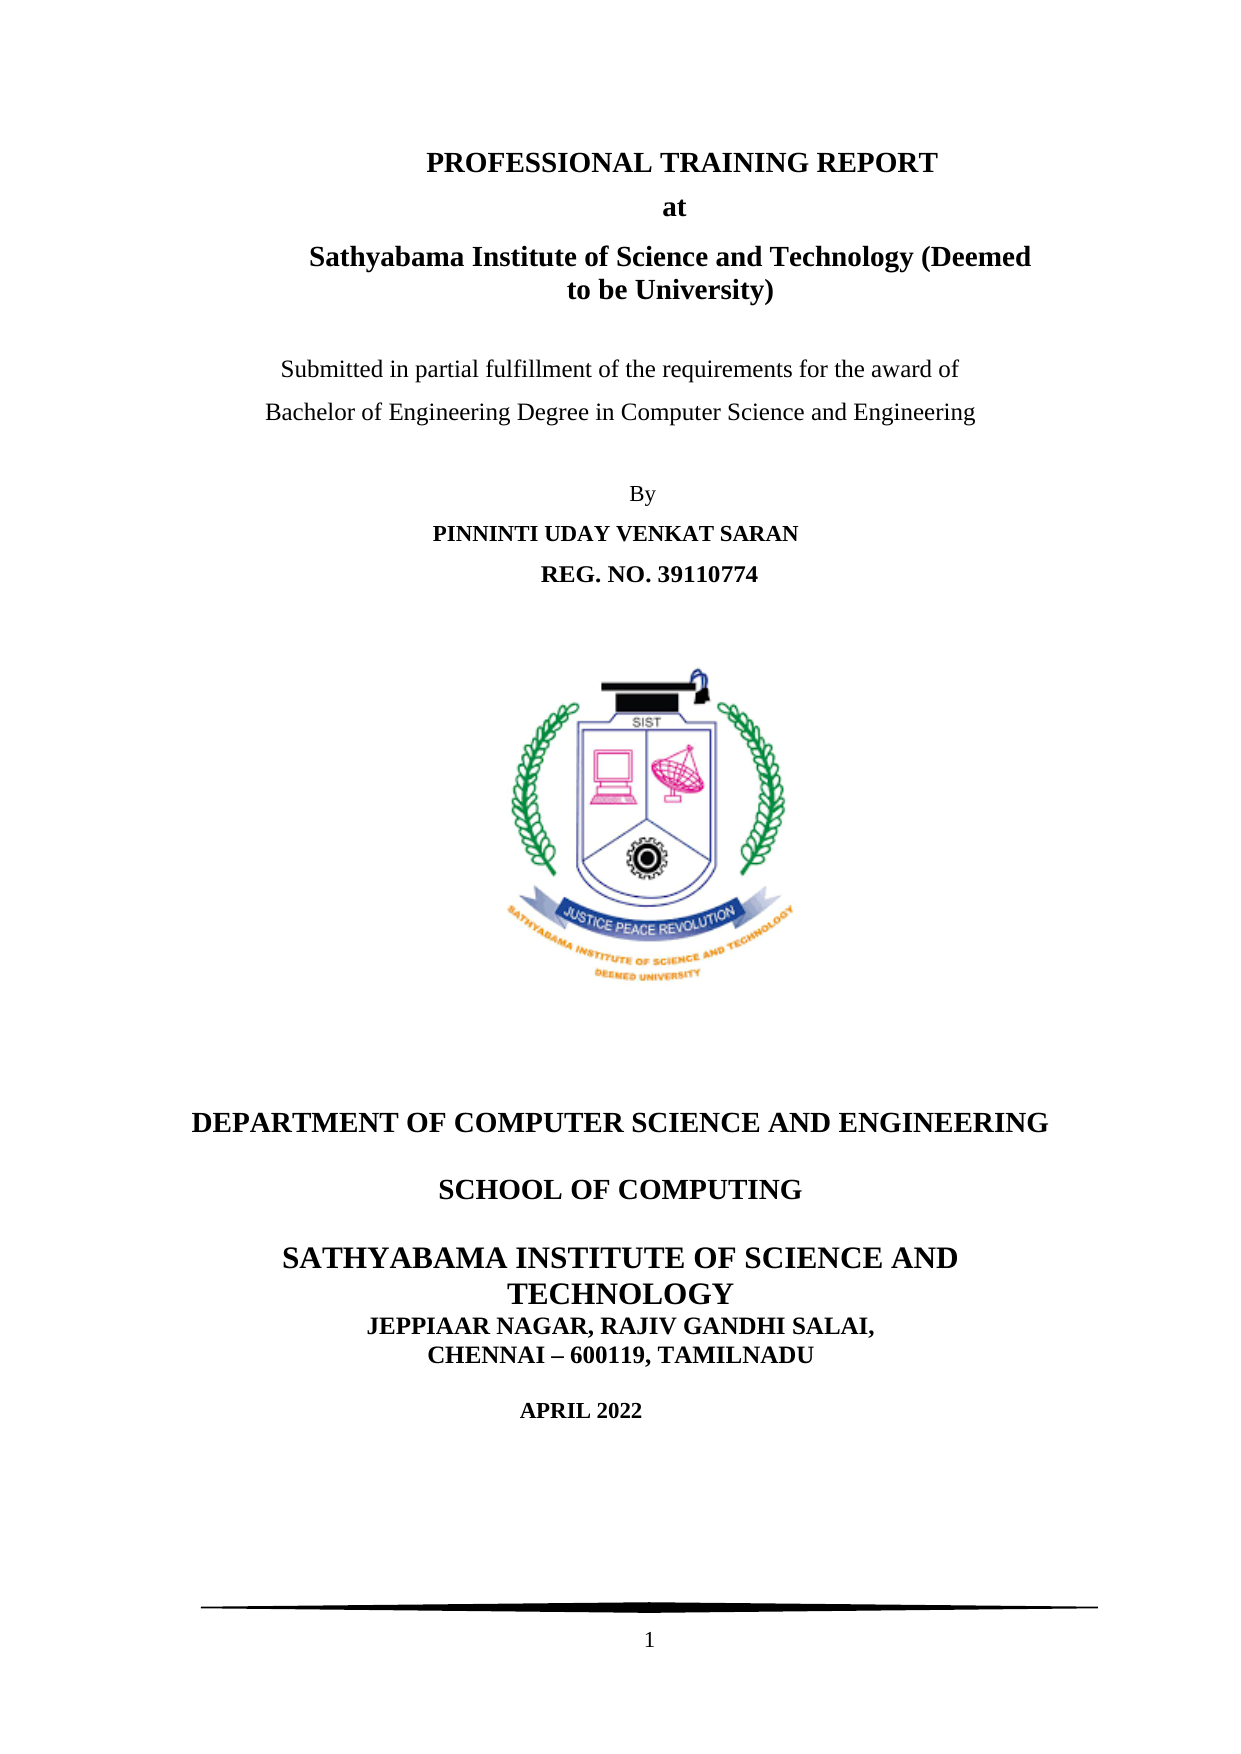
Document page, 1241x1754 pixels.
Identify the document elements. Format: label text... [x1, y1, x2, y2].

text Submitted in partial fulfillment of the requirements for the award of Bachelor of Engineering Degree in Computer Science and Engineering [240, 354, 999, 426]
text Sathyabama Institute of Science and Technology (Deemed to be University) [300, 239, 1041, 306]
text APRIL 2022 [133, 1397, 1028, 1424]
picture [473, 661, 826, 1014]
text SATHYABAMA INSTITUTE OF SCIENCE AND TECHNOLOGY [172, 1239, 1069, 1311]
text CHENNAI – 600119, TAMILNADU [172, 1340, 1069, 1369]
text PINNINTI UDAY VENKAT SARAN [124, 520, 1161, 546]
text SCHOOL OF COMPUTING [172, 1172, 1069, 1206]
text DEPARTMENT OF COMPUTER SCIENCE AND ENGINEERING [172, 1105, 1069, 1138]
text JEPPIAAR NAGAR, RAJIV GANDHI SALAI, [172, 1311, 1069, 1340]
subtitle PROFESSIONAL TRAINING REPORT [426, 145, 957, 178]
text By [124, 480, 1161, 506]
text at [300, 189, 1048, 223]
text REG. NO. 39110774 [133, 561, 1165, 588]
